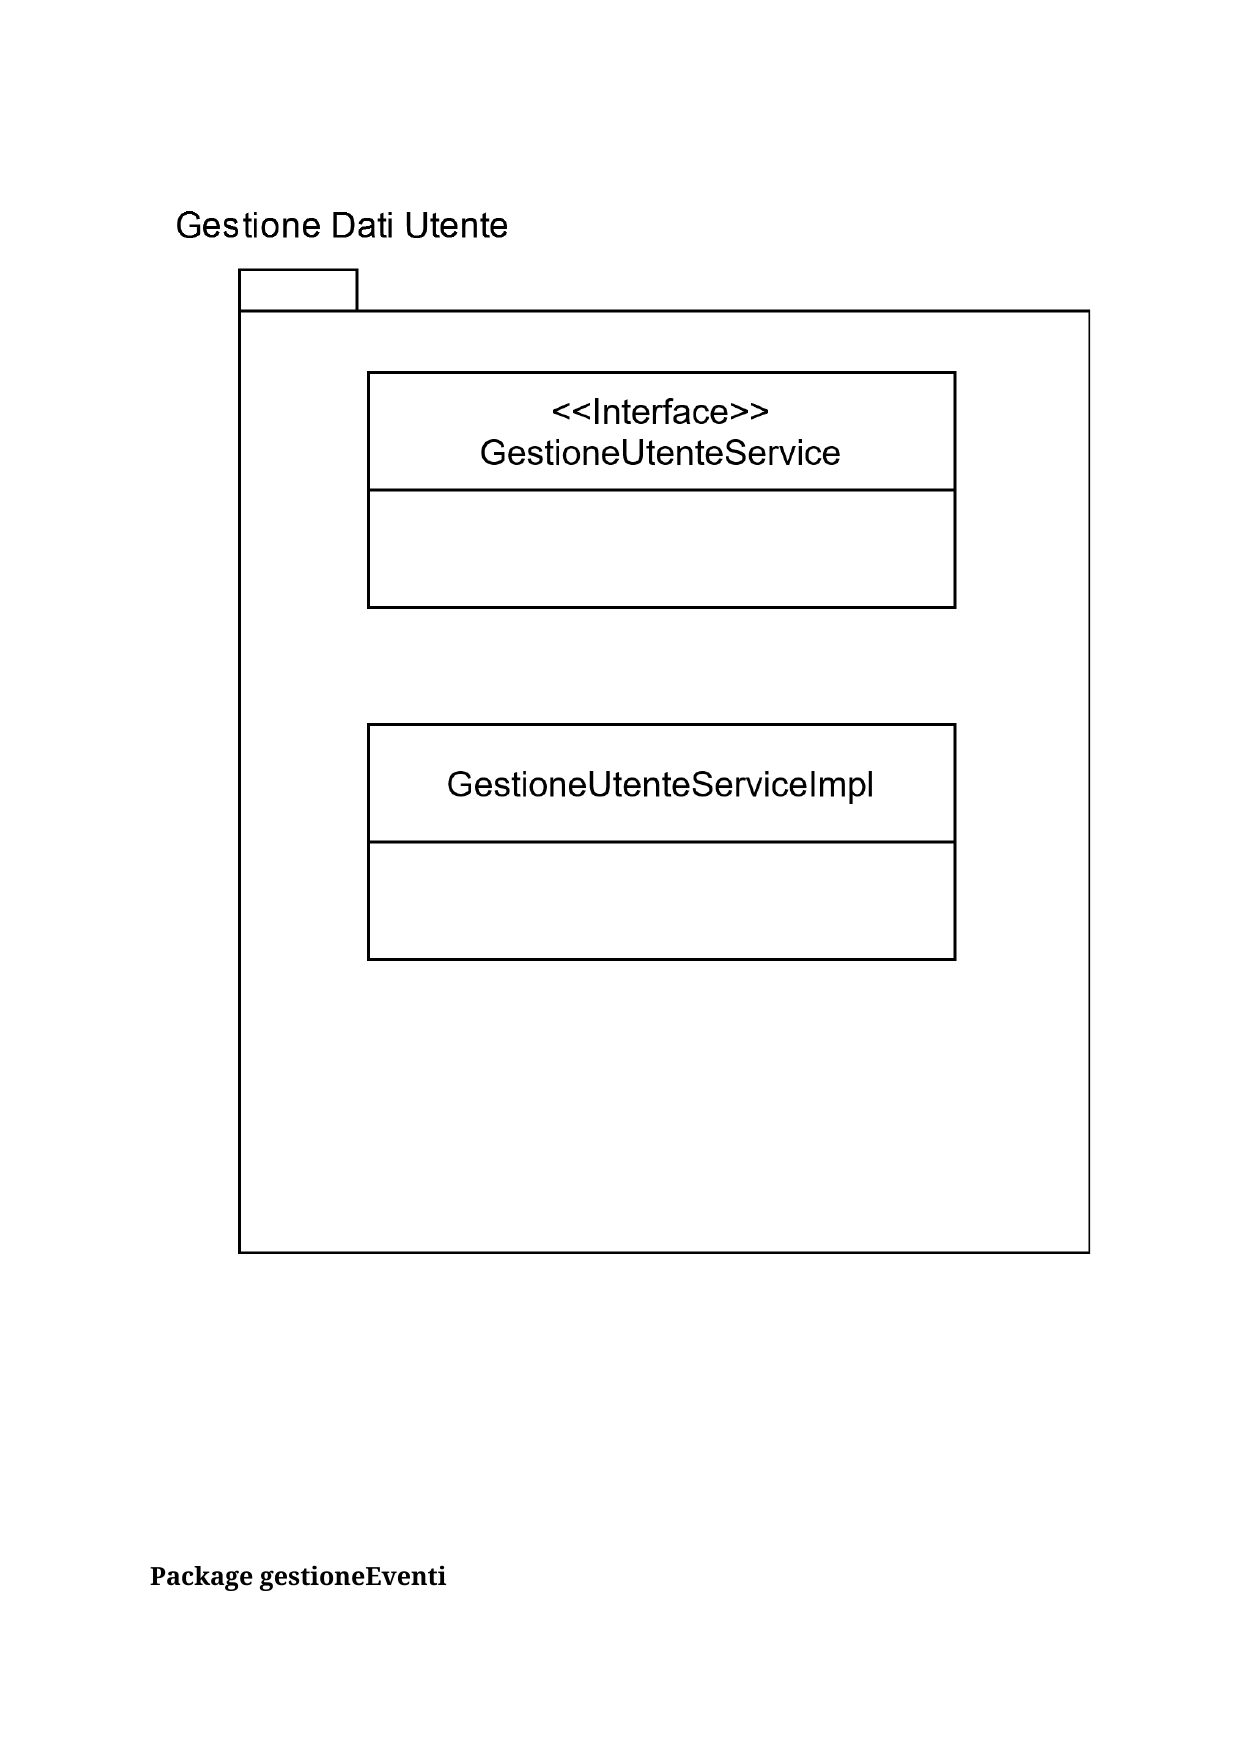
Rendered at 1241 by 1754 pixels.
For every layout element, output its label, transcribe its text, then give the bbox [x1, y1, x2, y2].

picture [150, 180, 1091, 1254]
text Package gestioneEventi [150, 1559, 1090, 1593]
